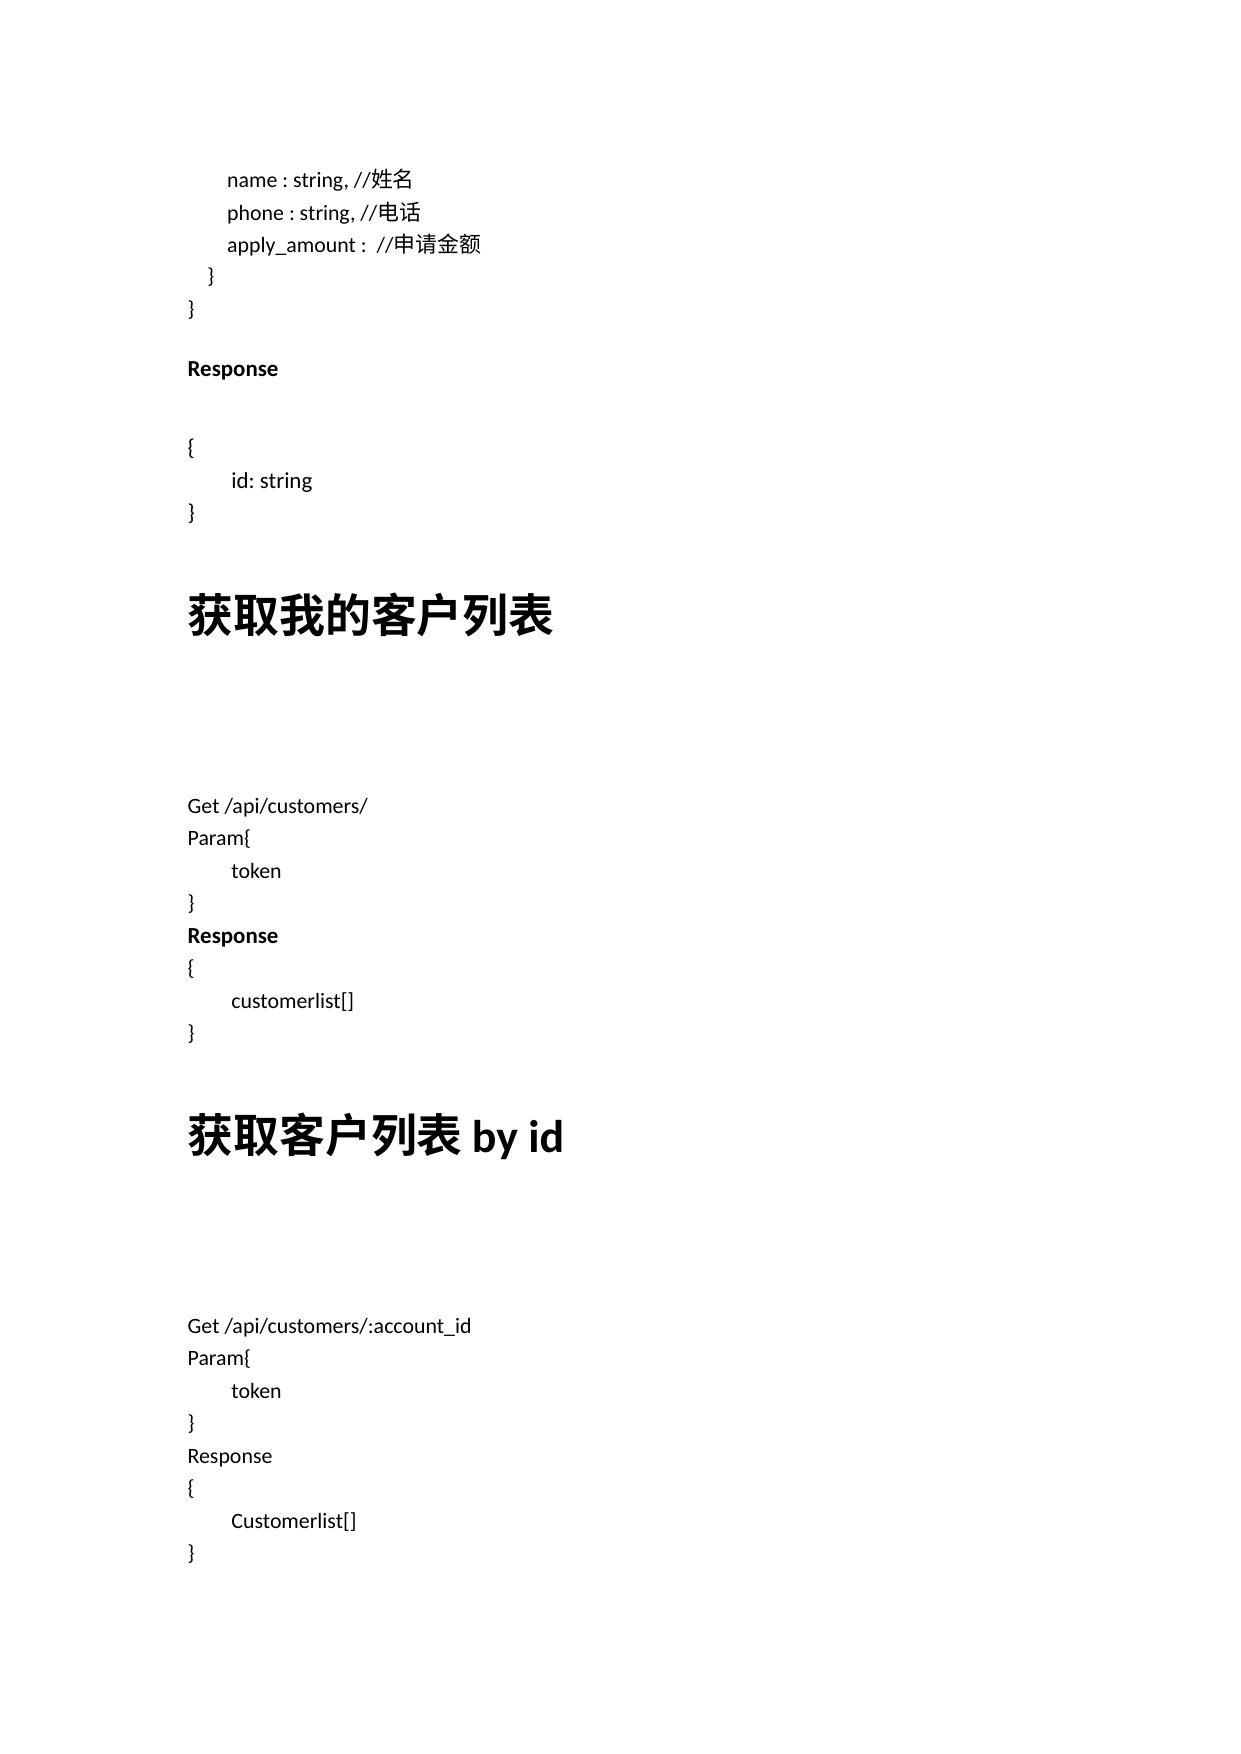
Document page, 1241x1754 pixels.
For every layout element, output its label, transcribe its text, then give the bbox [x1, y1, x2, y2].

text { [187, 431, 1053, 464]
subtitle 获取客户列表by id [187, 1084, 1053, 1182]
text Param{ [187, 821, 1053, 854]
text { [187, 1471, 1053, 1504]
subtitle Response [187, 352, 1053, 384]
text Param{ [187, 1341, 1053, 1374]
text } [187, 292, 1053, 324]
text } [187, 1016, 1053, 1049]
text } [187, 1536, 1053, 1569]
text phone : string, //电话 [187, 194, 1053, 227]
text id: string [187, 464, 1053, 496]
subtitle 获取我的客户列表 [187, 564, 1053, 662]
text Response [187, 1439, 1053, 1471]
text Customerlist[] [187, 1504, 1053, 1536]
text } [187, 1406, 1053, 1439]
text name : string, //姓名 [187, 162, 1053, 194]
text token [187, 854, 1053, 886]
text { [187, 951, 1053, 984]
text } [187, 886, 1053, 919]
text customerlist[] [187, 984, 1053, 1016]
text } [187, 496, 1053, 529]
text apply_amount : //申请金额 [187, 227, 1053, 259]
text Get /api/customers/:account_id [187, 1309, 1053, 1341]
text Get /api/customers/ [187, 789, 1053, 821]
text token [187, 1374, 1053, 1406]
text Response [187, 919, 1053, 951]
text } [187, 259, 1053, 292]
